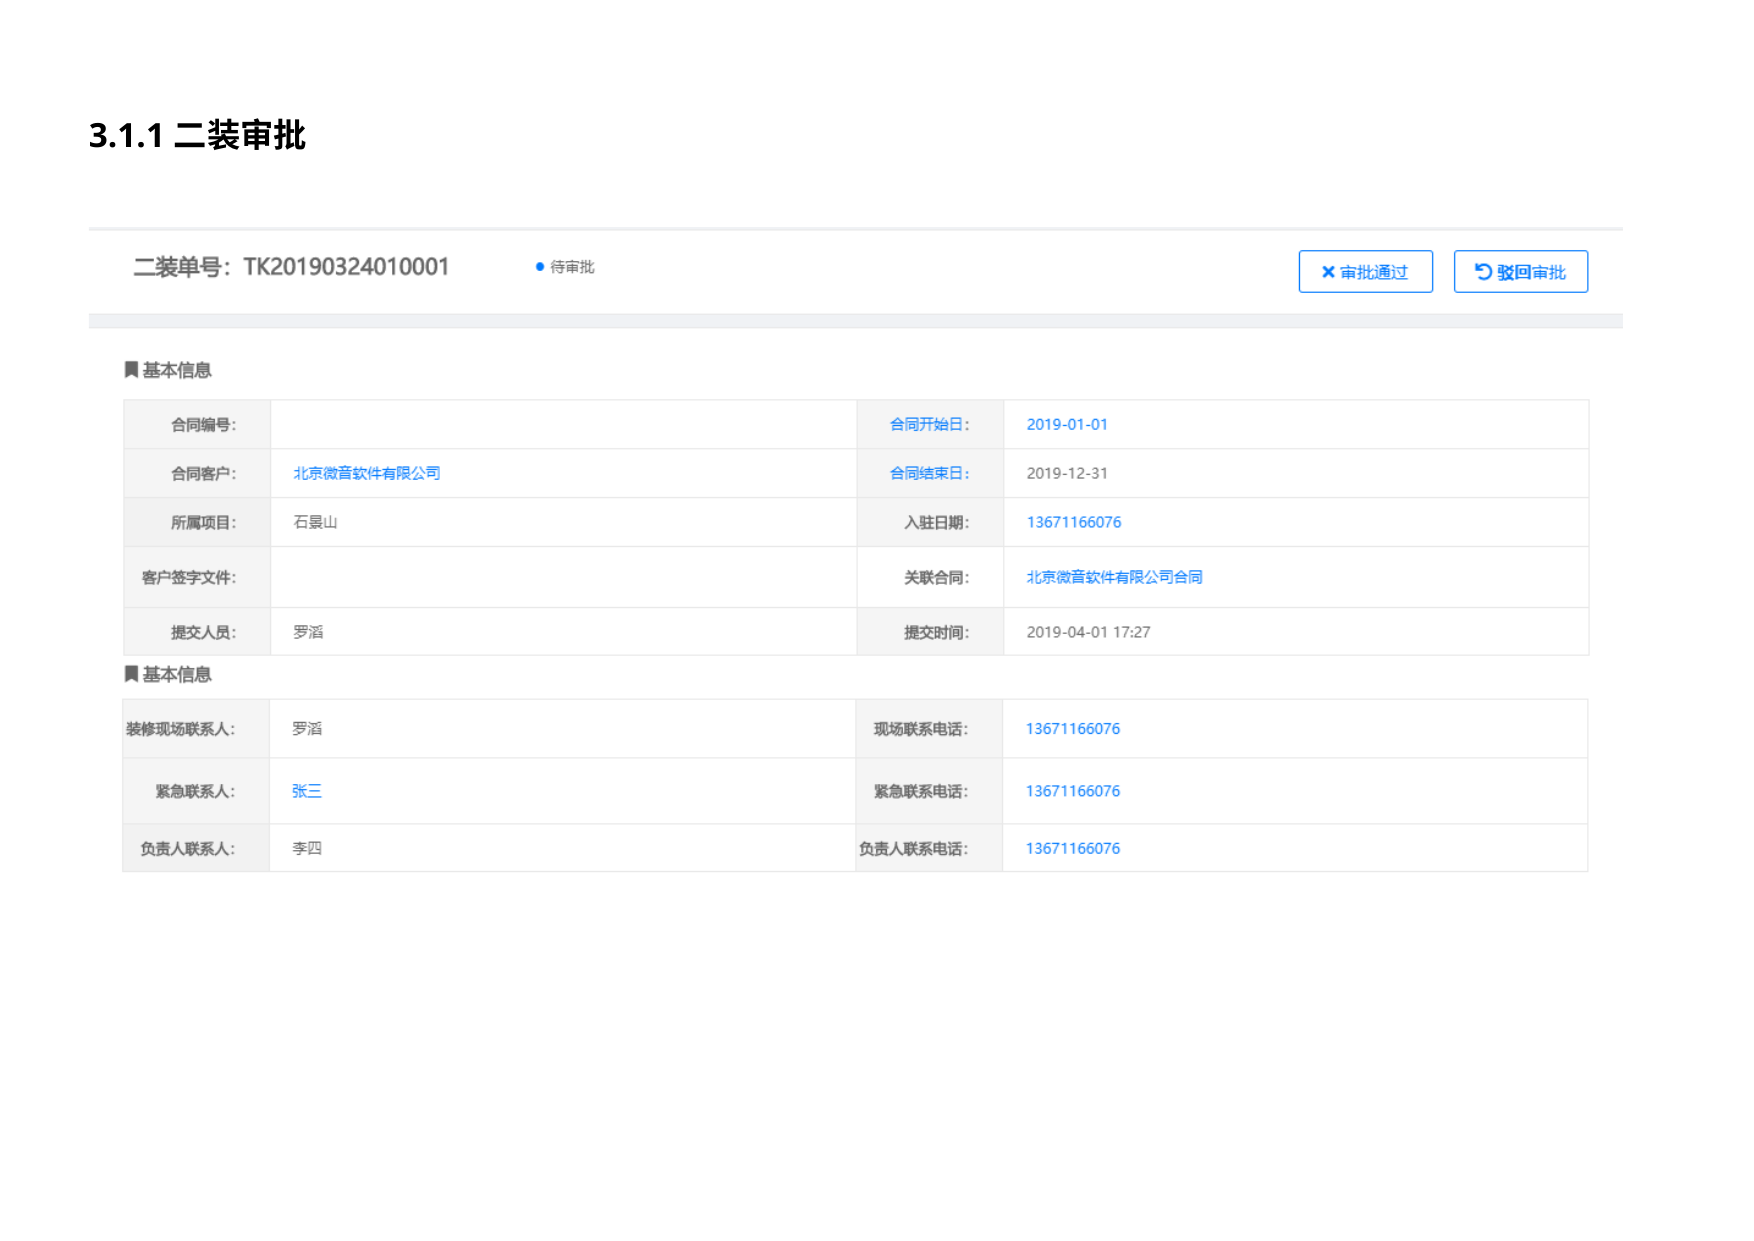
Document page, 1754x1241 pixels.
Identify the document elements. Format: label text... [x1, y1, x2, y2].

subtitle 3.1.1 二装审批 [89, 100, 1683, 165]
picture [88, 227, 1623, 882]
